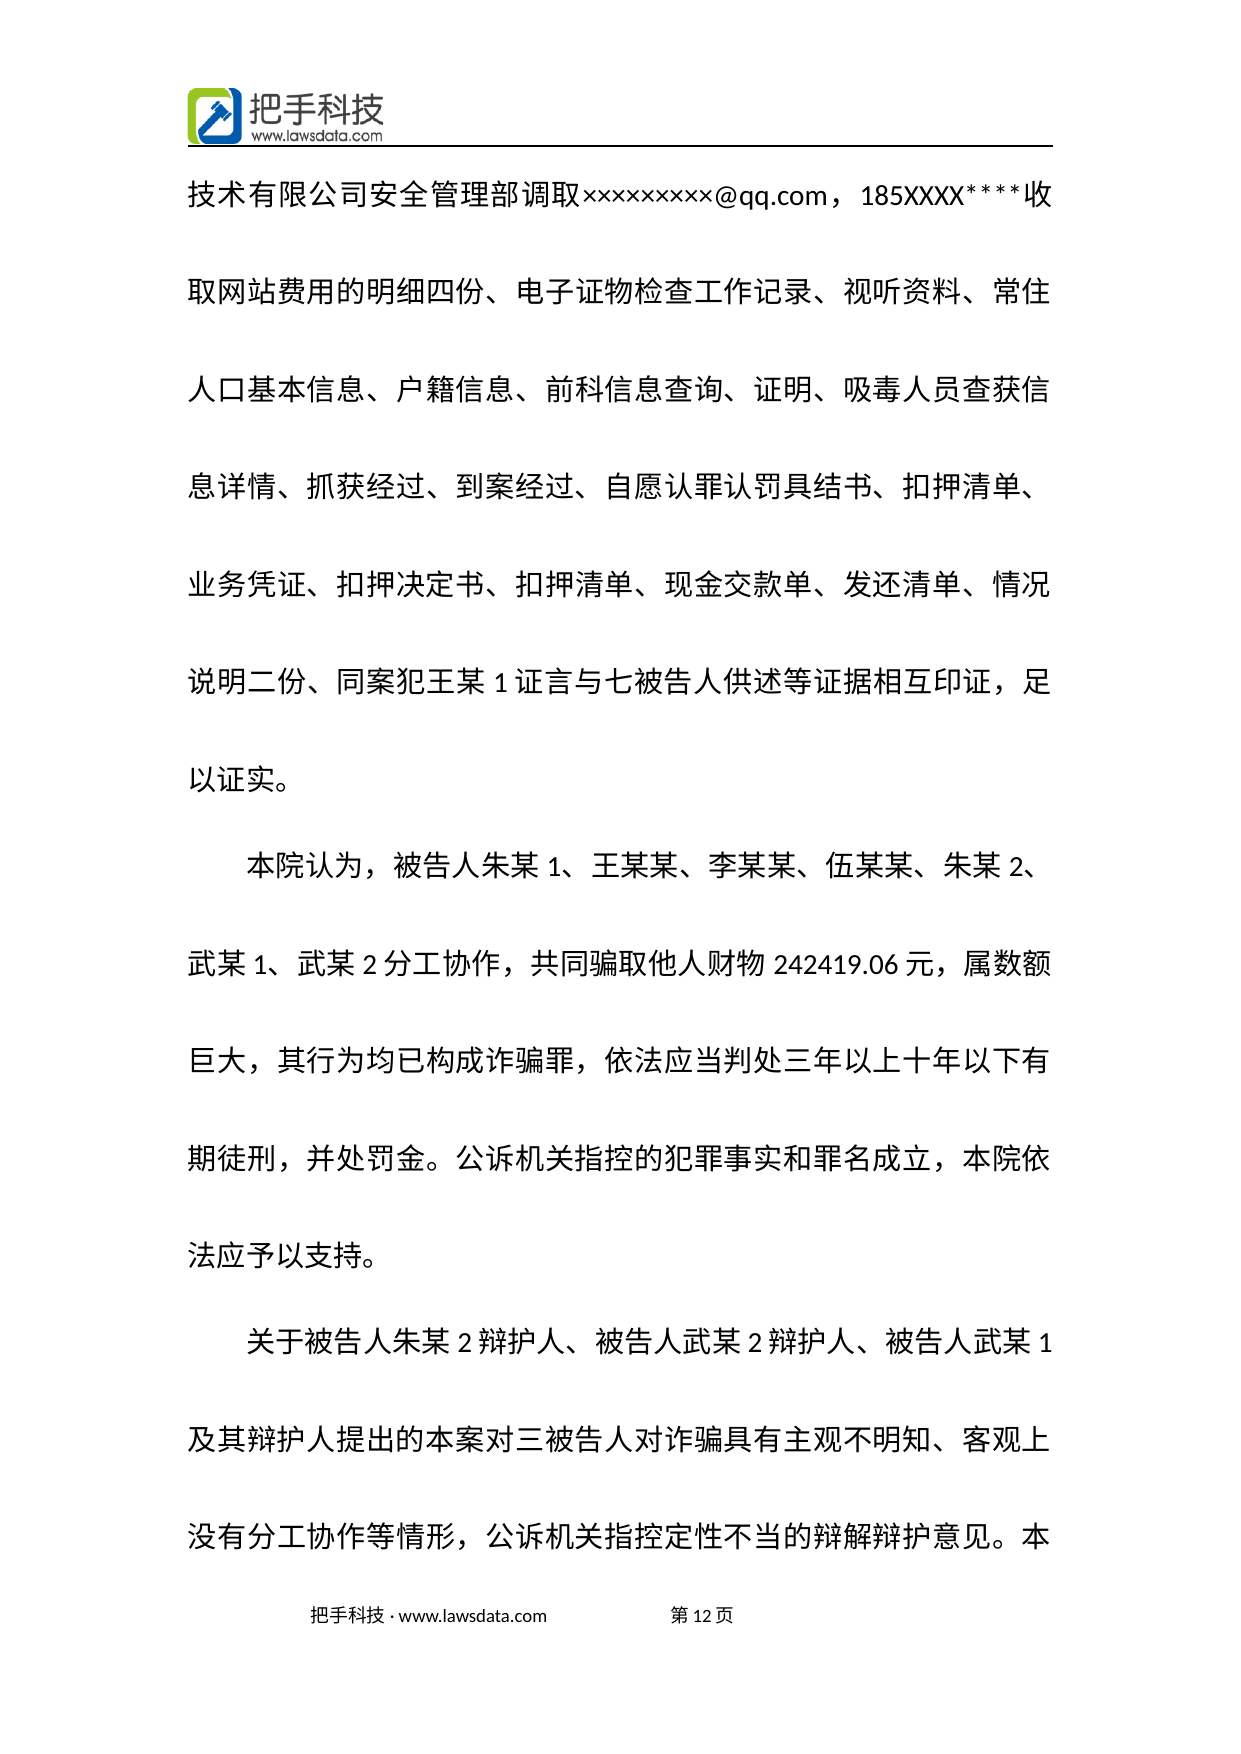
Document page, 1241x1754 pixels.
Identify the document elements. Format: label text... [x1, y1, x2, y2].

text 本院认为，被告人朱某1、王某某、李某某、伍某某、朱某2、武某1、武某2分工协作，共同骗取他人财物242419.06元，属数额巨大，其行为均已构成诈骗罪，依法应当判处三年以上十年以下有期徒刑，并处罚金。公诉机关指控的犯罪事实和罪名成立，本院依法应予以支持。 [187, 831, 1053, 1286]
picture [187, 88, 384, 144]
